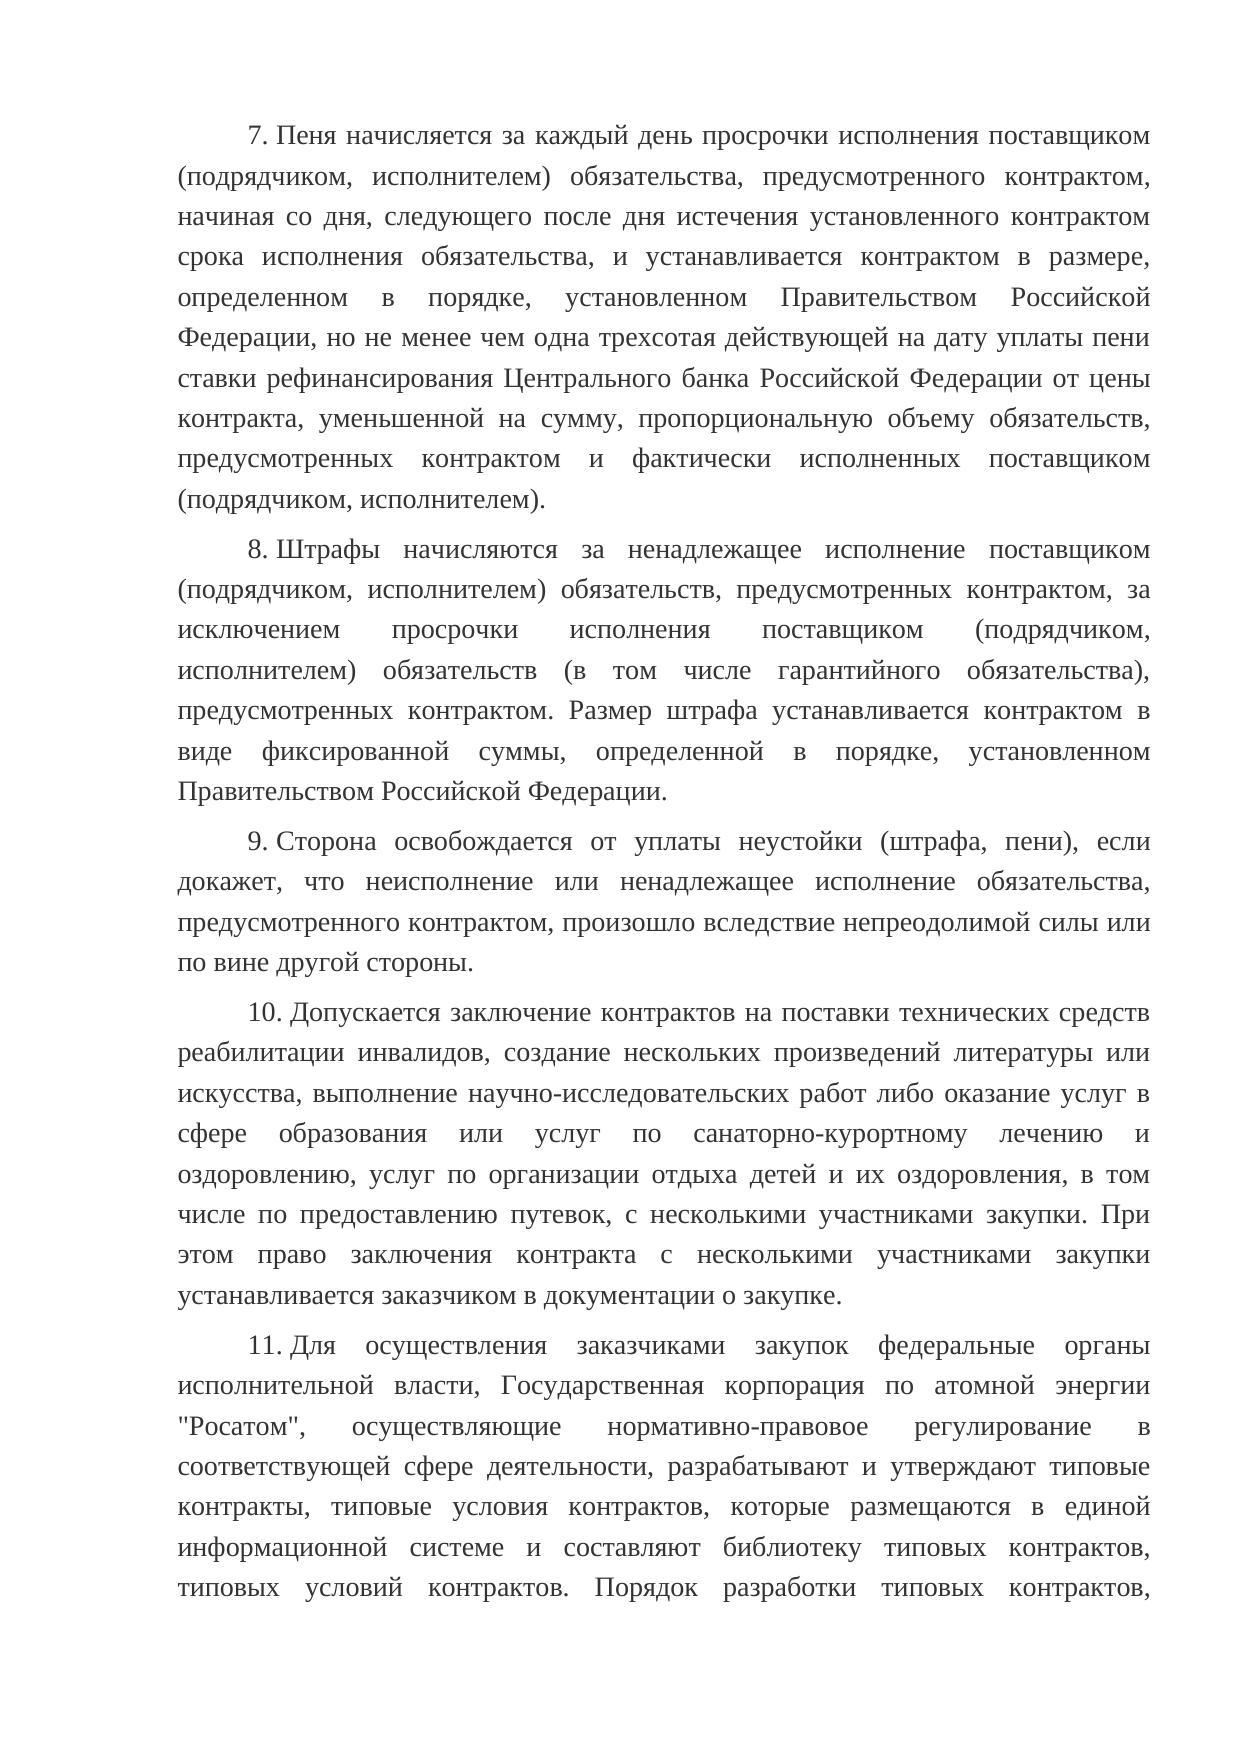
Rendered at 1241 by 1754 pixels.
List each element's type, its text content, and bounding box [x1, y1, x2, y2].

text 7. Пеня начисляется за каждый день просрочки исполнения поставщиком (подрядчиком, исполнителем) обязательства, предусмотренного контрактом, начиная со дня, следующего после дня истечения установленного контрактом срока исполнения обязательства, и устанавливается контрактом в размере, определенном в порядке, установленном Правительством Российской Федерации, но не менее чем одна трехсотая действующей на дату уплаты пени ставки рефинансирования Центрального банка Российской Федерации от цены контракта, уменьшенной на сумму, пропорциональную объему обязательств, предусмотренных контрактом и фактически исполненных поставщиком (подрядчиком, исполнителем). [177, 118, 1152, 514]
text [177, 1328, 1152, 1603]
text 9. Сторона освобождается от уплаты неустойки (штрафа, пени), если докажет, что неисполнение или ненадлежащее исполнение обязательства, предусмотренного контрактом, произошло вследствие непреодолимой силы или по вине другой стороны. [177, 824, 1152, 978]
text 8. Штрафы начисляются за ненадлежащее исполнение поставщиком (подрядчиком, исполнителем) обязательств, предусмотренных контрактом, за исключением просрочки исполнения поставщиком (подрядчиком, исполнителем) обязательств (в том числе гарантийного обязательства), предусмотренных контрактом. Размер штрафа устанавливается контрактом в виде фиксированной суммы, определенной в порядке, установленном Правительством Российской Федерации. [177, 532, 1152, 807]
text 10. Допускается заключение контрактов на поставки технических средств реабилитации инвалидов, создание нескольких произведений литературы или искусства, выполнение научно-исследовательских работ либо оказание услуг в сфере образования или услуг по санаторно-курортному лечению и оздоровлению, услуг по организации отдыха детей и их оздоровления, в том числе по предоставлению путевок, с несколькими участниками закупки. При этом право заключения контракта с несколькими участниками закупки устанавливается заказчиком в документации о закупке. [177, 995, 1152, 1310]
